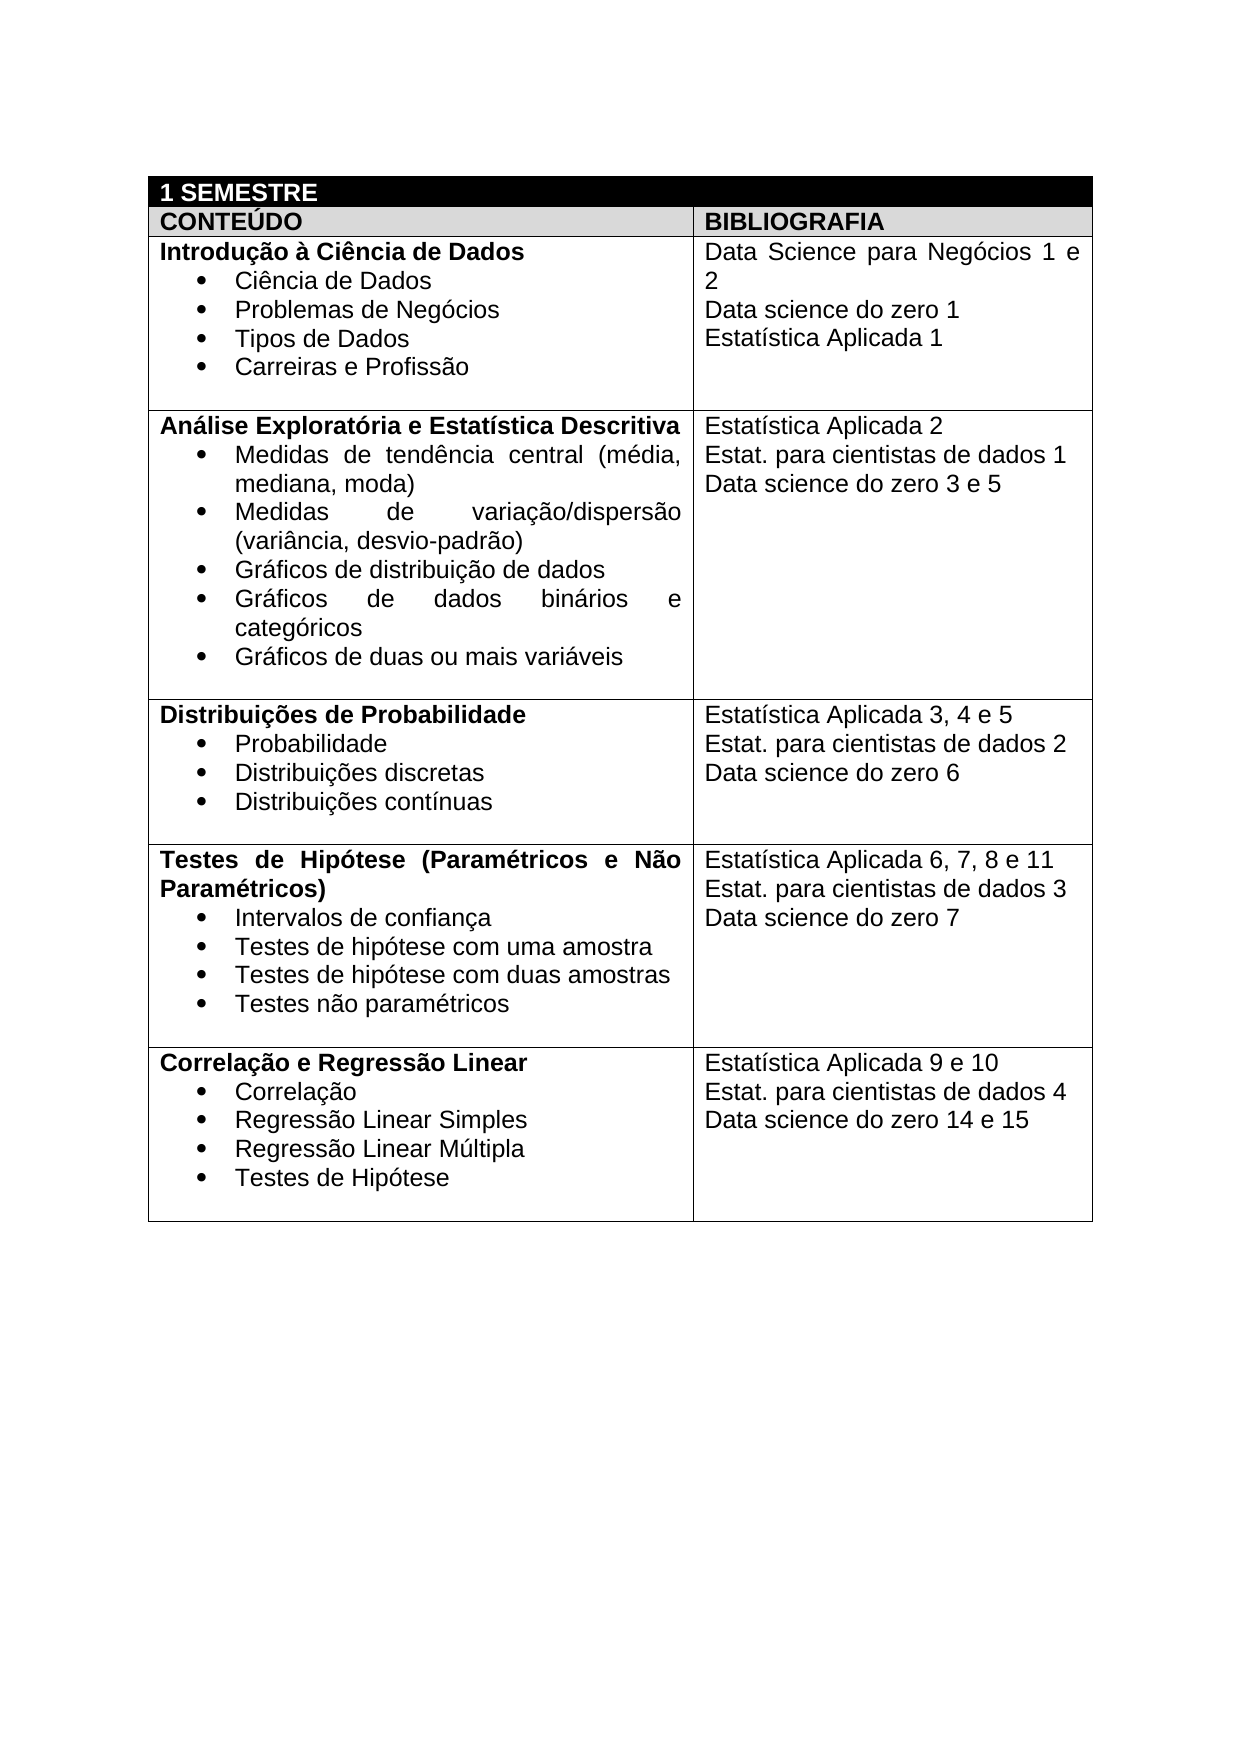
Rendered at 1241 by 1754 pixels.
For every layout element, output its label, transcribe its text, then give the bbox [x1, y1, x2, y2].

table_cell Estatística Aplicada 2 Estat. para cientistas de dados 1 Data science do zero 3 e 5 [694, 411, 1092, 699]
table_cell Análise Exploratória e Estatística Descritiva Medidas de tendência central (média, mediana, moda) Medidas de variação/dispersão (variância, desvio-padrão) Gráficos de distribuição de dados Gráficos de dados binários e categóricos Gráficos de duas ou mais variáveis [149, 411, 693, 699]
table_cell CONTEÚDO [149, 207, 693, 236]
table_cell Data Science para Negócios 1 e 2 Data science do zero 1 Estatística Aplicada 1 [694, 237, 1092, 410]
table_cell BIBLIOGRAFIA [694, 207, 1092, 236]
table_cell Introdução à Ciência de Dados Ciência de Dados Problemas de Negócios Tipos de Dados Carreiras e Profissão [149, 237, 693, 410]
table_cell Estatística Aplicada 9 e 10 Estat. para cientistas de dados 4 Data science do zero 14 e 15 [694, 1048, 1092, 1221]
table_header 1 SEMESTRE [149, 178, 1092, 206]
table_cell Testes de Hipótese (Paramétricos e Não Paramétricos) Intervalos de confiança Testes de hipótese com uma amostra Testes de hipótese com duas amostras Testes não paramétricos [149, 845, 693, 1047]
table_cell Correlação e Regressão Linear Correlação Regressão Linear Simples Regressão Linear Múltipla Testes de Hipótese [149, 1048, 693, 1221]
table_cell Estatística Aplicada 3, 4 e 5 Estat. para cientistas de dados 2 Data science do zero 6 [694, 700, 1092, 844]
table_cell Estatística Aplicada 6, 7, 8 e 11 Estat. para cientistas de dados 3 Data science do zero 7 [694, 845, 1092, 1047]
table_cell Distribuições de Probabilidade Probabilidade Distribuições discretas Distribuições contínuas [149, 700, 693, 844]
